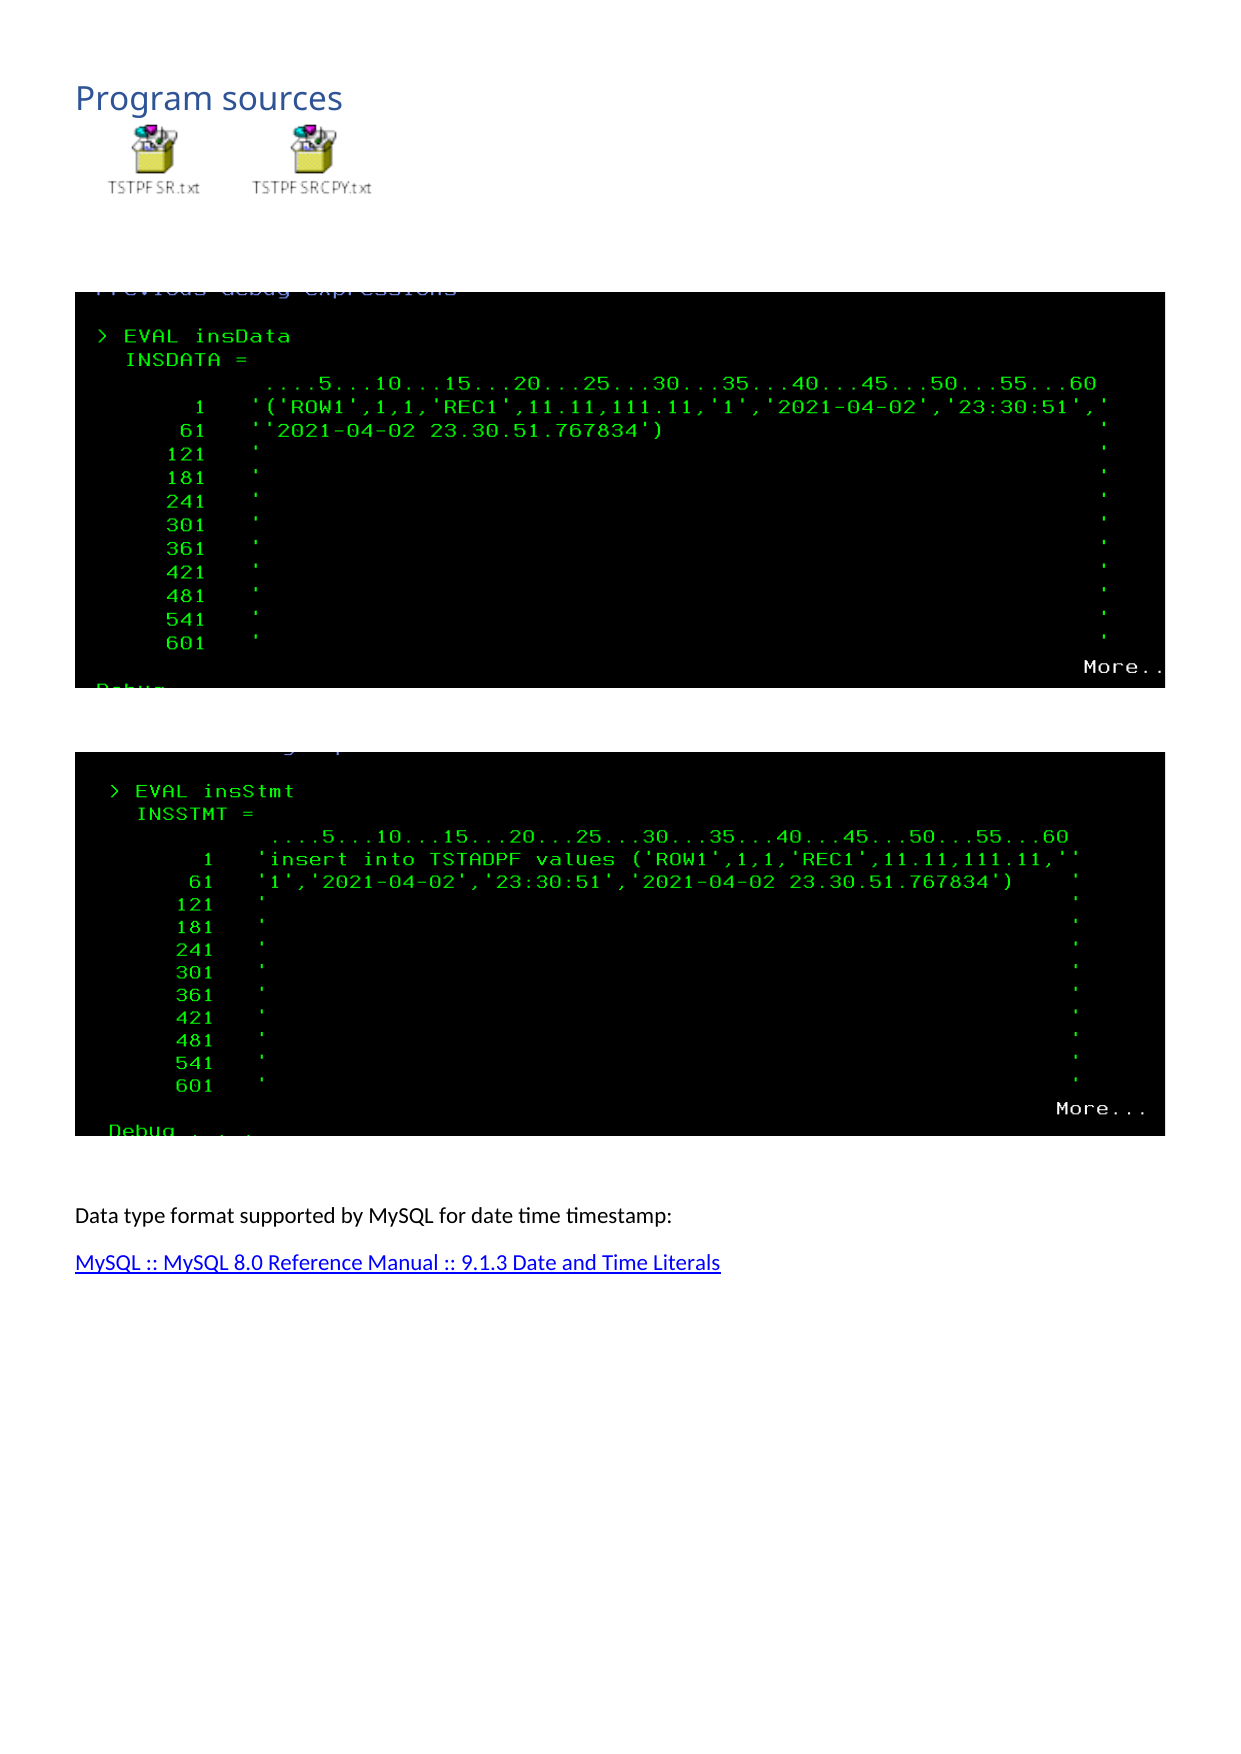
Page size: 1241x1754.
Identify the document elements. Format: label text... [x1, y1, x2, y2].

text Data type format supported by MySQL for date time timestamp: [75, 1201, 1165, 1229]
picture [75, 292, 1166, 688]
text MySQL :: MySQL 8.0 Reference Manual :: 9.1.3 Date and Time Literals [75, 1248, 1165, 1276]
subtitle Program sources [75, 75, 1165, 120]
picture [75, 752, 1166, 1136]
